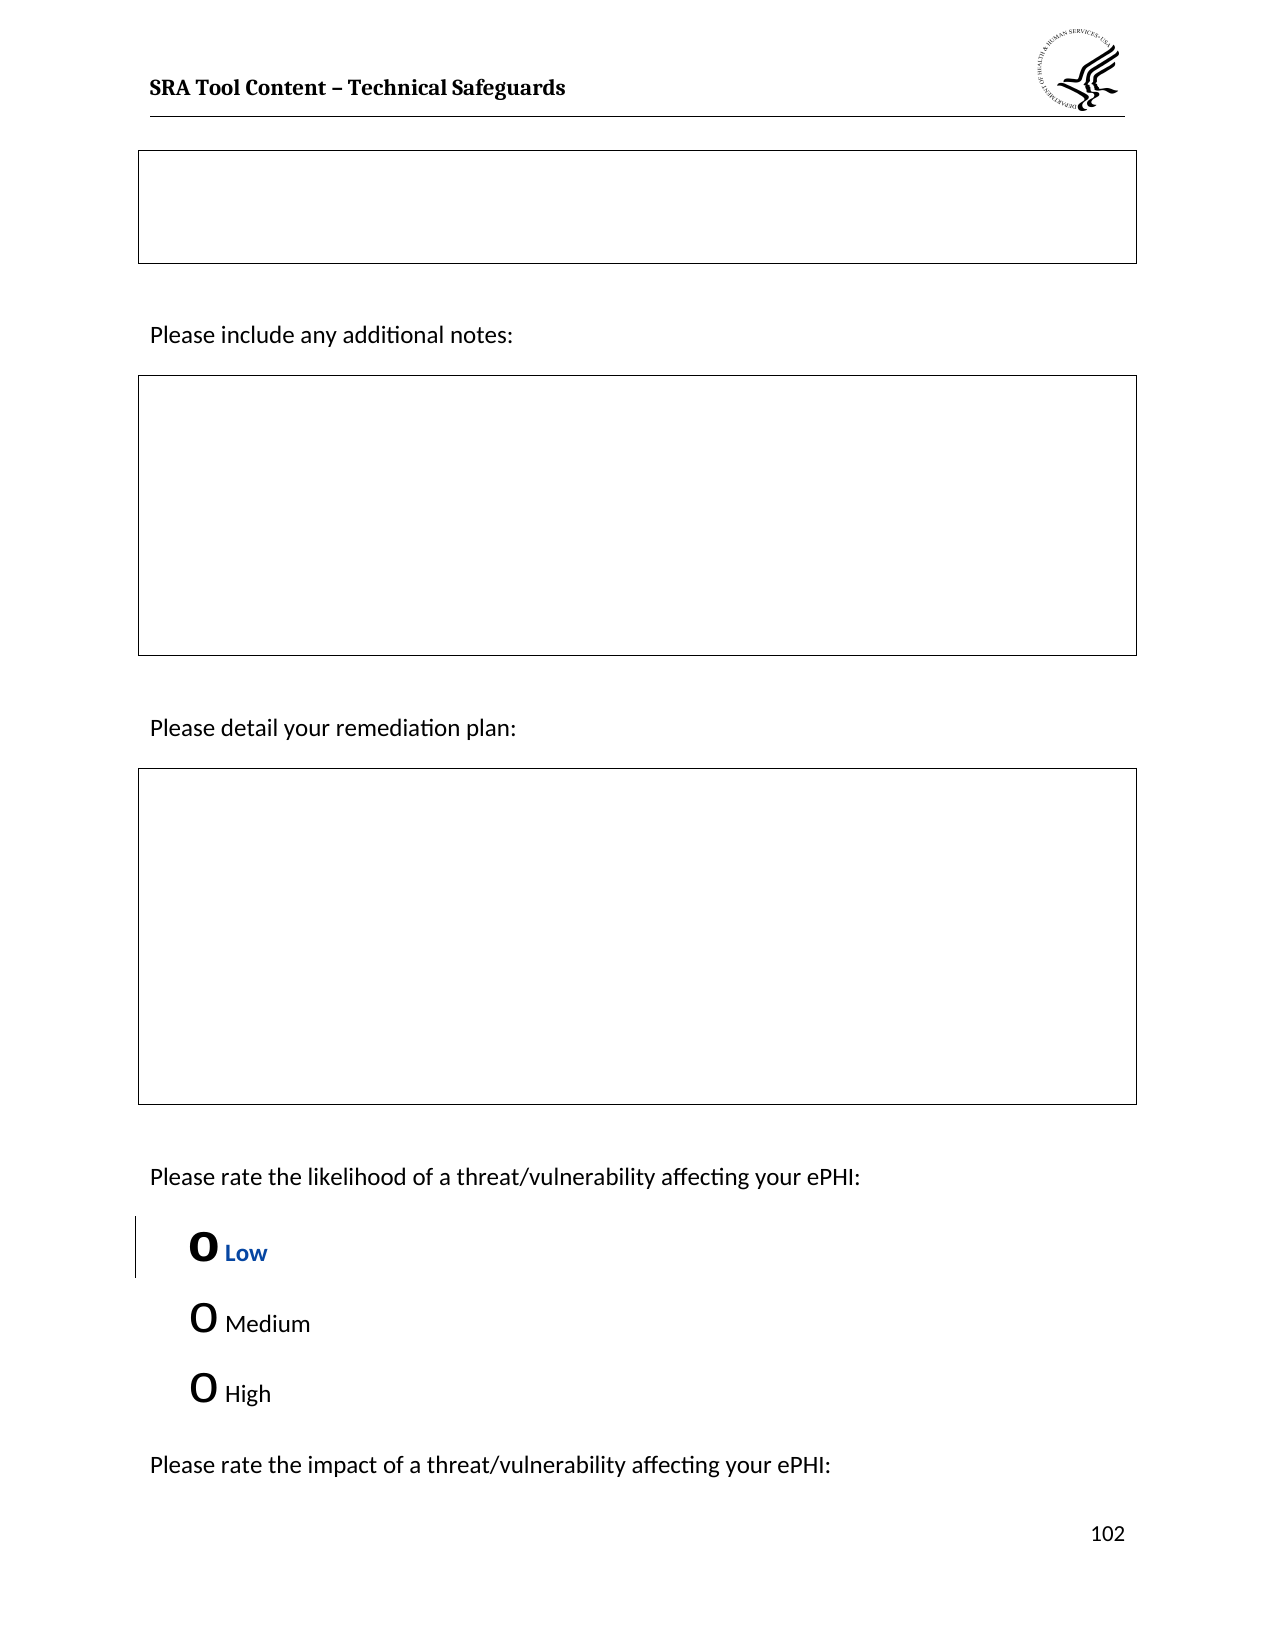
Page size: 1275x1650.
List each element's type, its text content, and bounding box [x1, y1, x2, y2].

text Please rate the impact of a threat/vulnerability affecting your ePHI: [150, 1449, 1125, 1479]
text Please rate the likelihood of a threat/vulnerability affecting your ePHI: [150, 1161, 1125, 1191]
list Low [187, 1216, 1125, 1278]
text Please include any additional notes: [150, 319, 1125, 350]
table_header [139, 151, 1136, 262]
picture [1037, 29, 1119, 111]
table_header [139, 376, 1136, 655]
table_header [139, 769, 1136, 1104]
list Medium [187, 1287, 1125, 1348]
text Please detail your remediation plan: [150, 712, 1125, 743]
list High [187, 1357, 1125, 1419]
